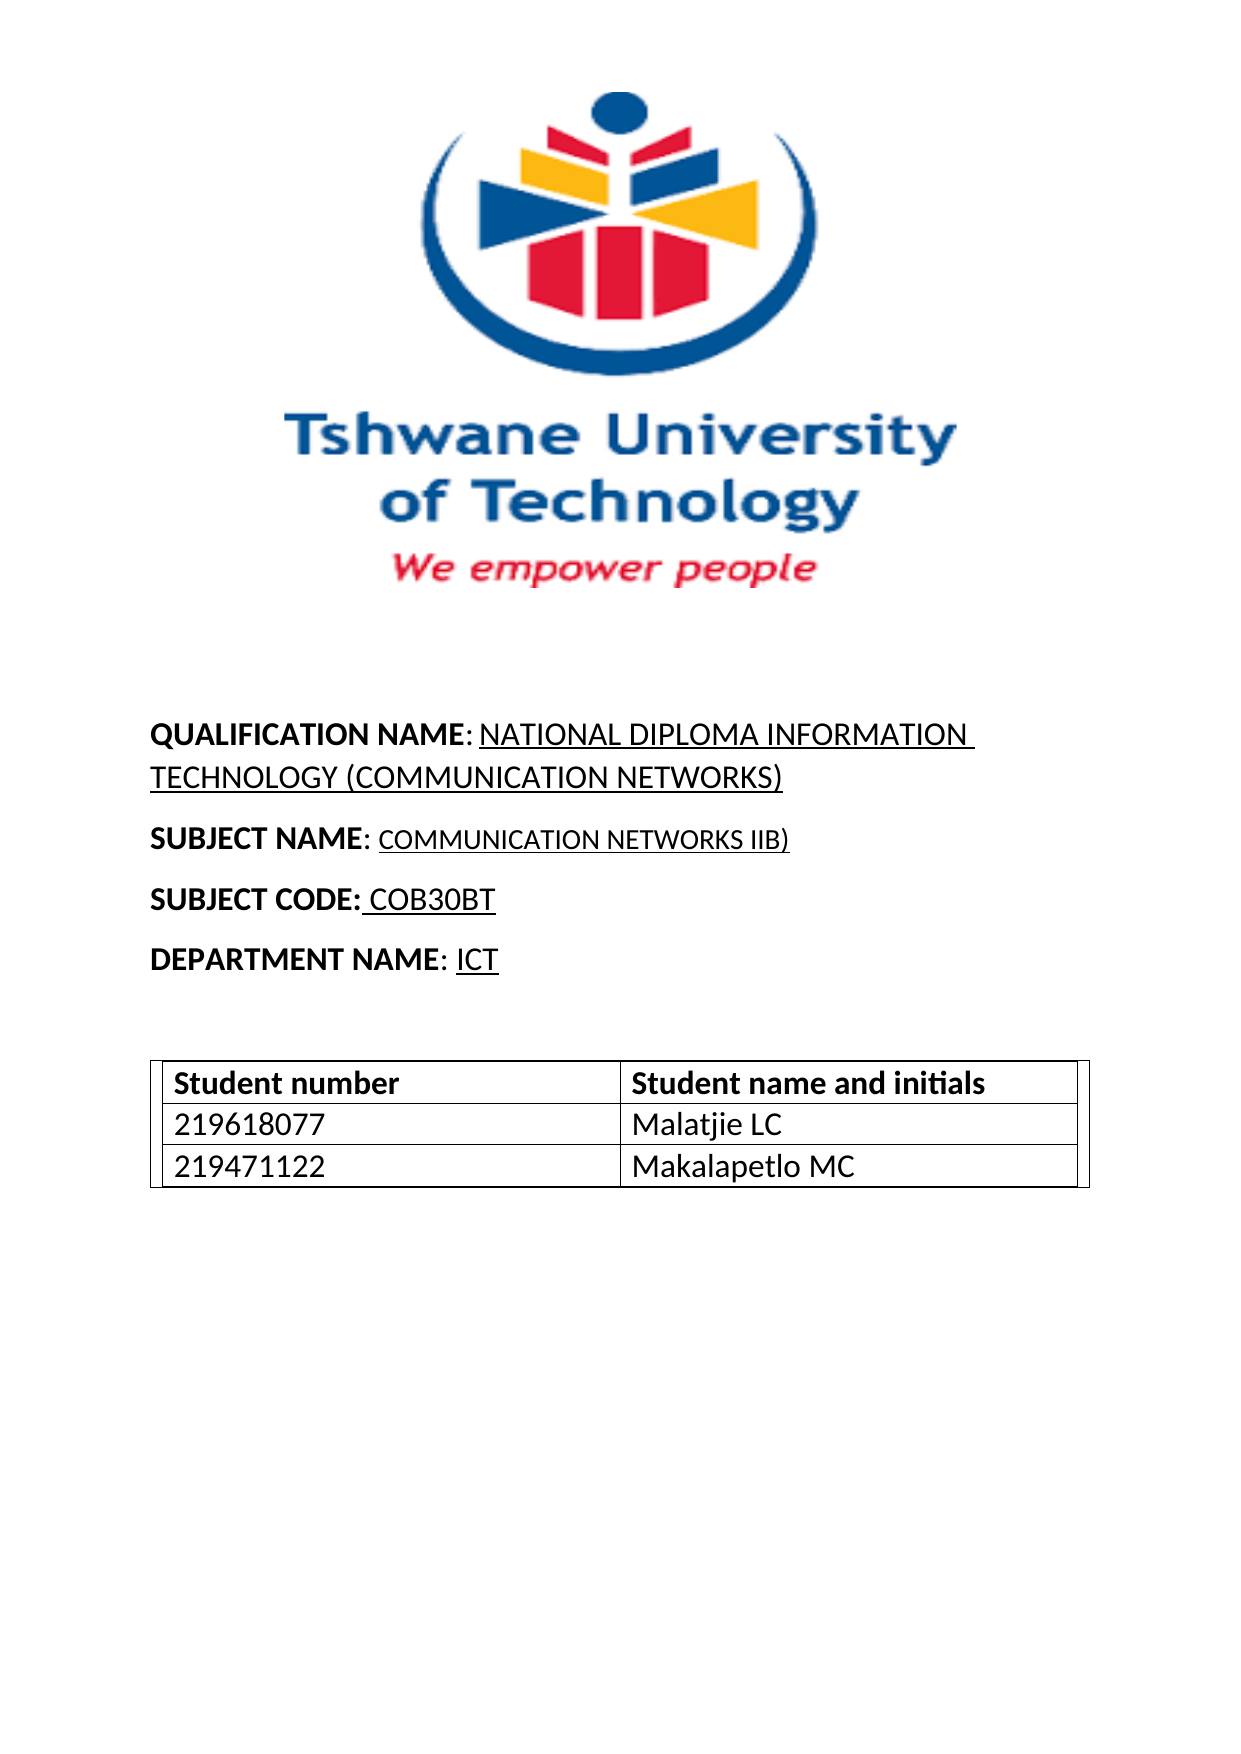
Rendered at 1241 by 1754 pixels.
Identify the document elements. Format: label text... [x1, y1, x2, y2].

text DEPARTMENT NAME: ICT [150, 938, 1090, 979]
text SUBJECT NAME: COMMUNICATION NETWORKS IIB) [150, 817, 1090, 858]
text SUBJECT CODE: COB30BT [150, 878, 1090, 918]
table_header [621, 1104, 1077, 1144]
table_header [163, 1062, 620, 1103]
table_header [621, 1145, 1077, 1186]
text QUALIFICATION NAME: NATIONAL DIPLOMA INFORMATION TECHNOLOGY (COMMUNICATION NETWORKS) [150, 712, 1090, 797]
table_header [621, 1062, 1077, 1103]
picture [284, 92, 957, 588]
table_header [1078, 1061, 1089, 1187]
table_header [151, 1061, 162, 1187]
table_header [163, 1145, 620, 1186]
table_header [163, 1104, 620, 1144]
